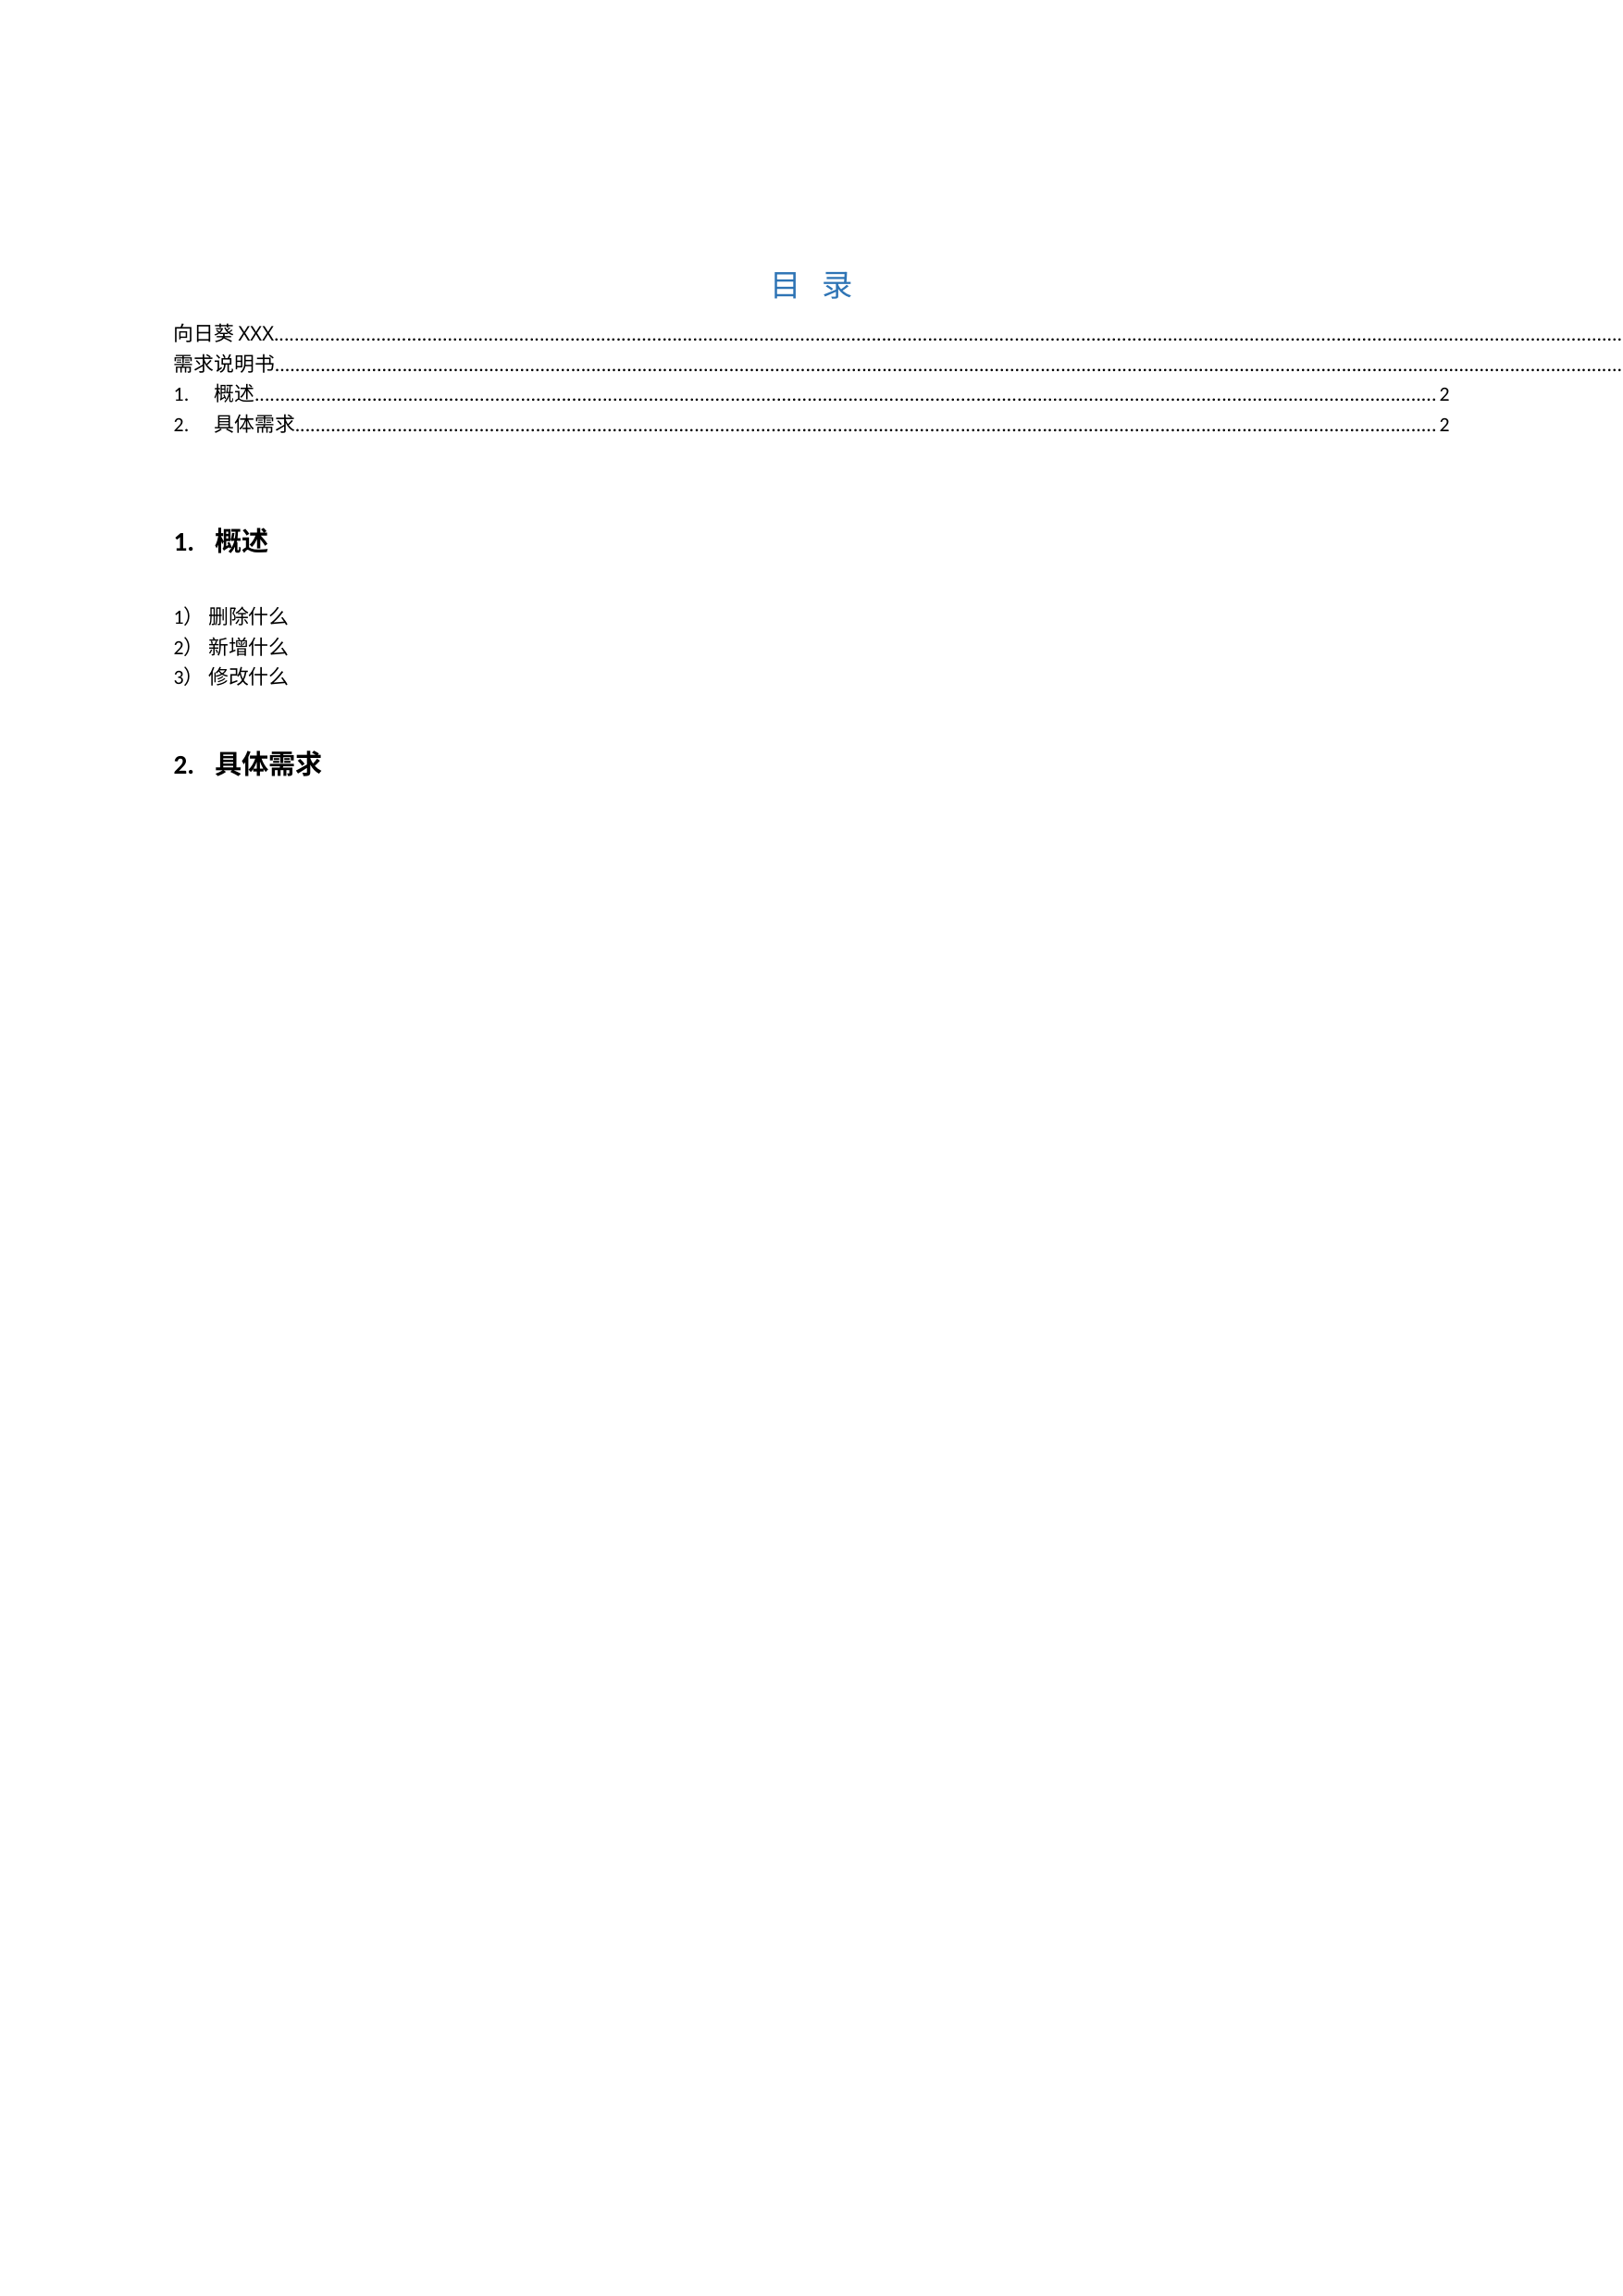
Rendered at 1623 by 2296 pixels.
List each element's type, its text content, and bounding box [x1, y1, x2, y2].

list 新增什么 [173, 630, 1449, 661]
subtitle 概述 [173, 509, 1449, 569]
list 删除什么 [173, 601, 1449, 630]
subtitle 具体需求 [173, 732, 1449, 792]
list 修改什么 [173, 661, 1449, 690]
